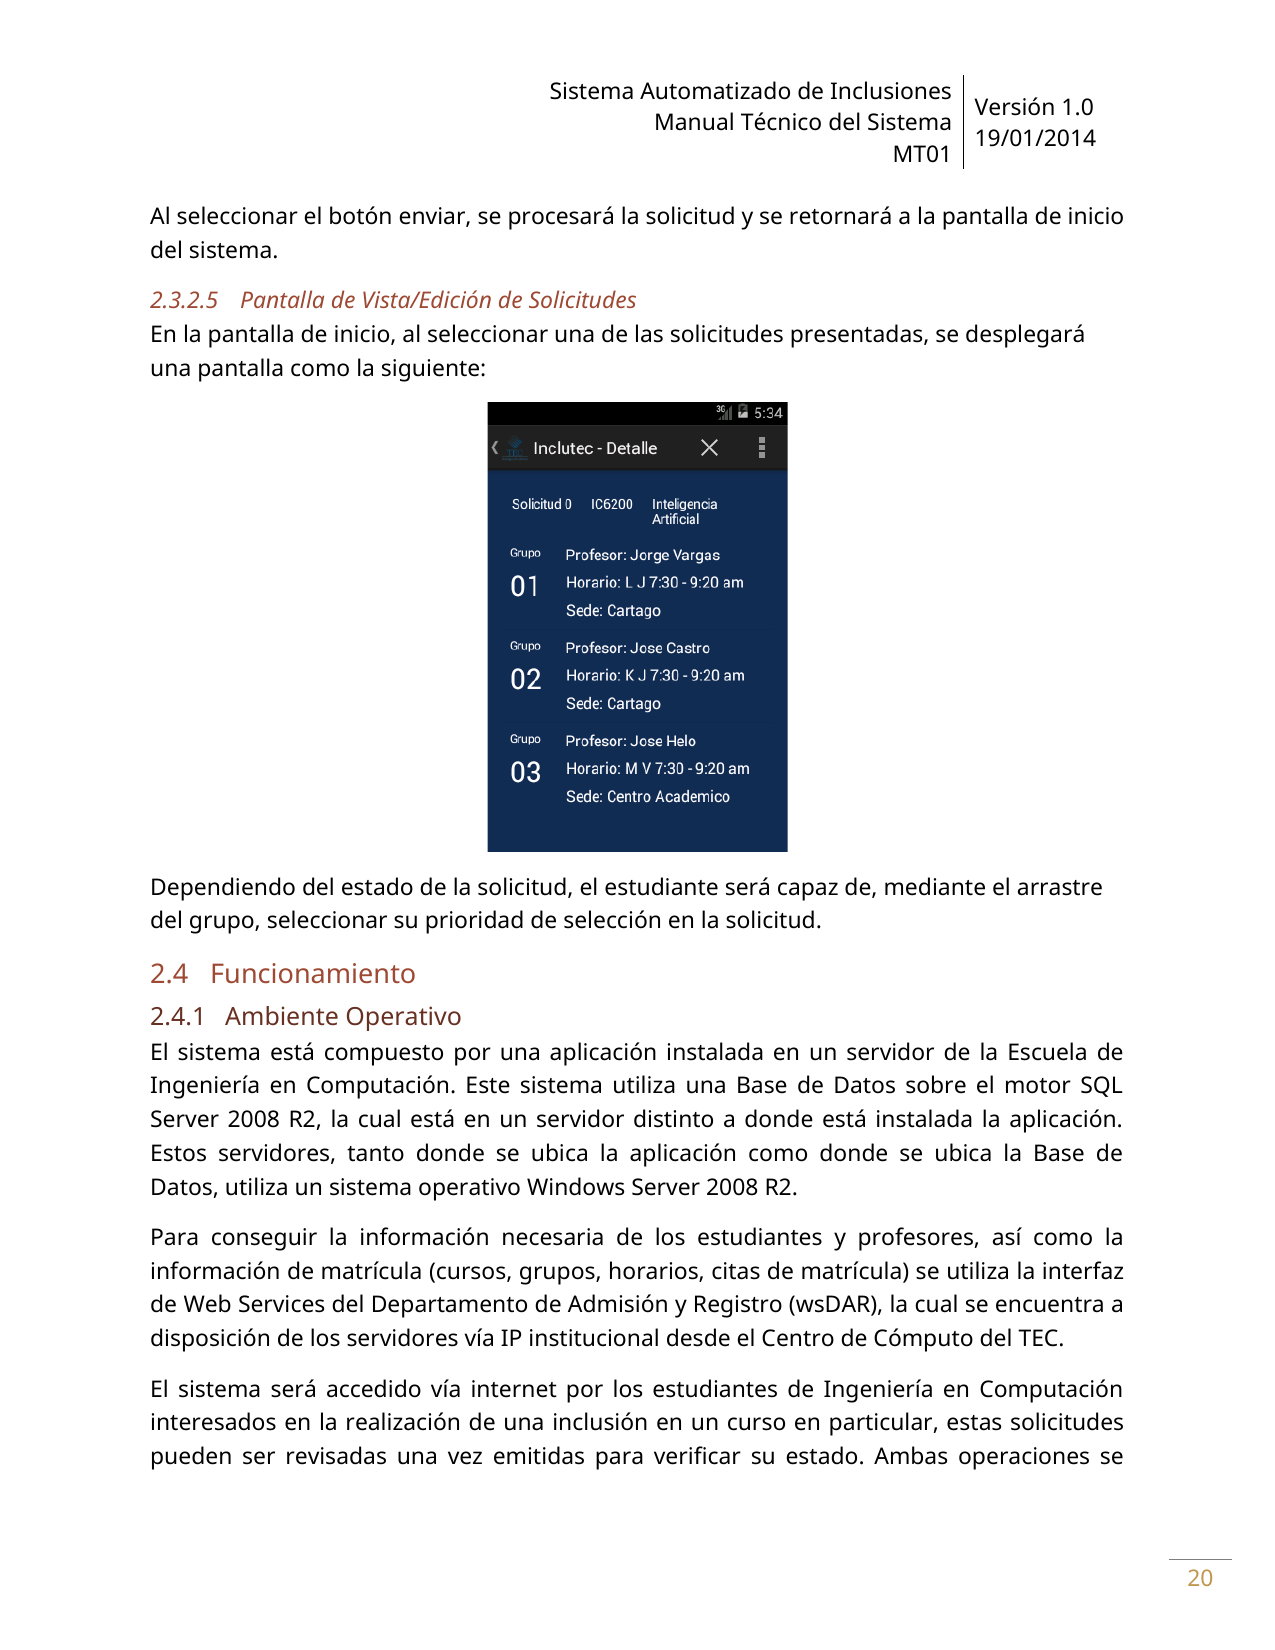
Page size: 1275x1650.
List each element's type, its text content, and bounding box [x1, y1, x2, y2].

text Al seleccionar el botón enviar, se procesará la solicitud y se retornará a la pantalla de inicio del sistema. [150, 200, 1125, 265]
subtitle Ambiente Operativo [150, 999, 1125, 1033]
text Dependiendo del estado de la solicitud, el estudiante será capaz de, mediante el arrastre del grupo, seleccionar su prioridad de selección en la solicitud. [150, 871, 1125, 936]
subtitle Funcionamiento [150, 955, 1125, 992]
text El sistema está compuesto por una aplicación instalada en un servidor de la Escuela de Ingeniería en Computación. Este sistema utiliza una Base de Datos sobre el motor SQL Server 2008 R2, la cual está en un servidor distinto a donde está instalada la aplicación. Estos servidores, tanto donde se ubica la aplicación como donde se ubica la Base de Datos, utiliza un sistema operativo Windows Server 2008 R2. [150, 1036, 1125, 1202]
text Para conseguir la información necesaria de los estudiantes y profesores, así como la información de matrícula (cursos, grupos, horarios, citas de matrícula) se utiliza la interfaz de Web Services del Departamento de Admisión y Registro (wsDAR), la cual se encuentra a disposición de los servidores vía IP institucional desde el Centro de Cómputo del TEC. [150, 1221, 1125, 1353]
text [150, 1373, 1125, 1471]
picture [487, 402, 788, 852]
text En la pantalla de inicio, al seleccionar una de las solicitudes presentadas, se desplegará una pantalla como la siguiente: [150, 318, 1125, 383]
subtitle Pantalla de Vista/Edición de Solicitudes [150, 284, 1125, 315]
